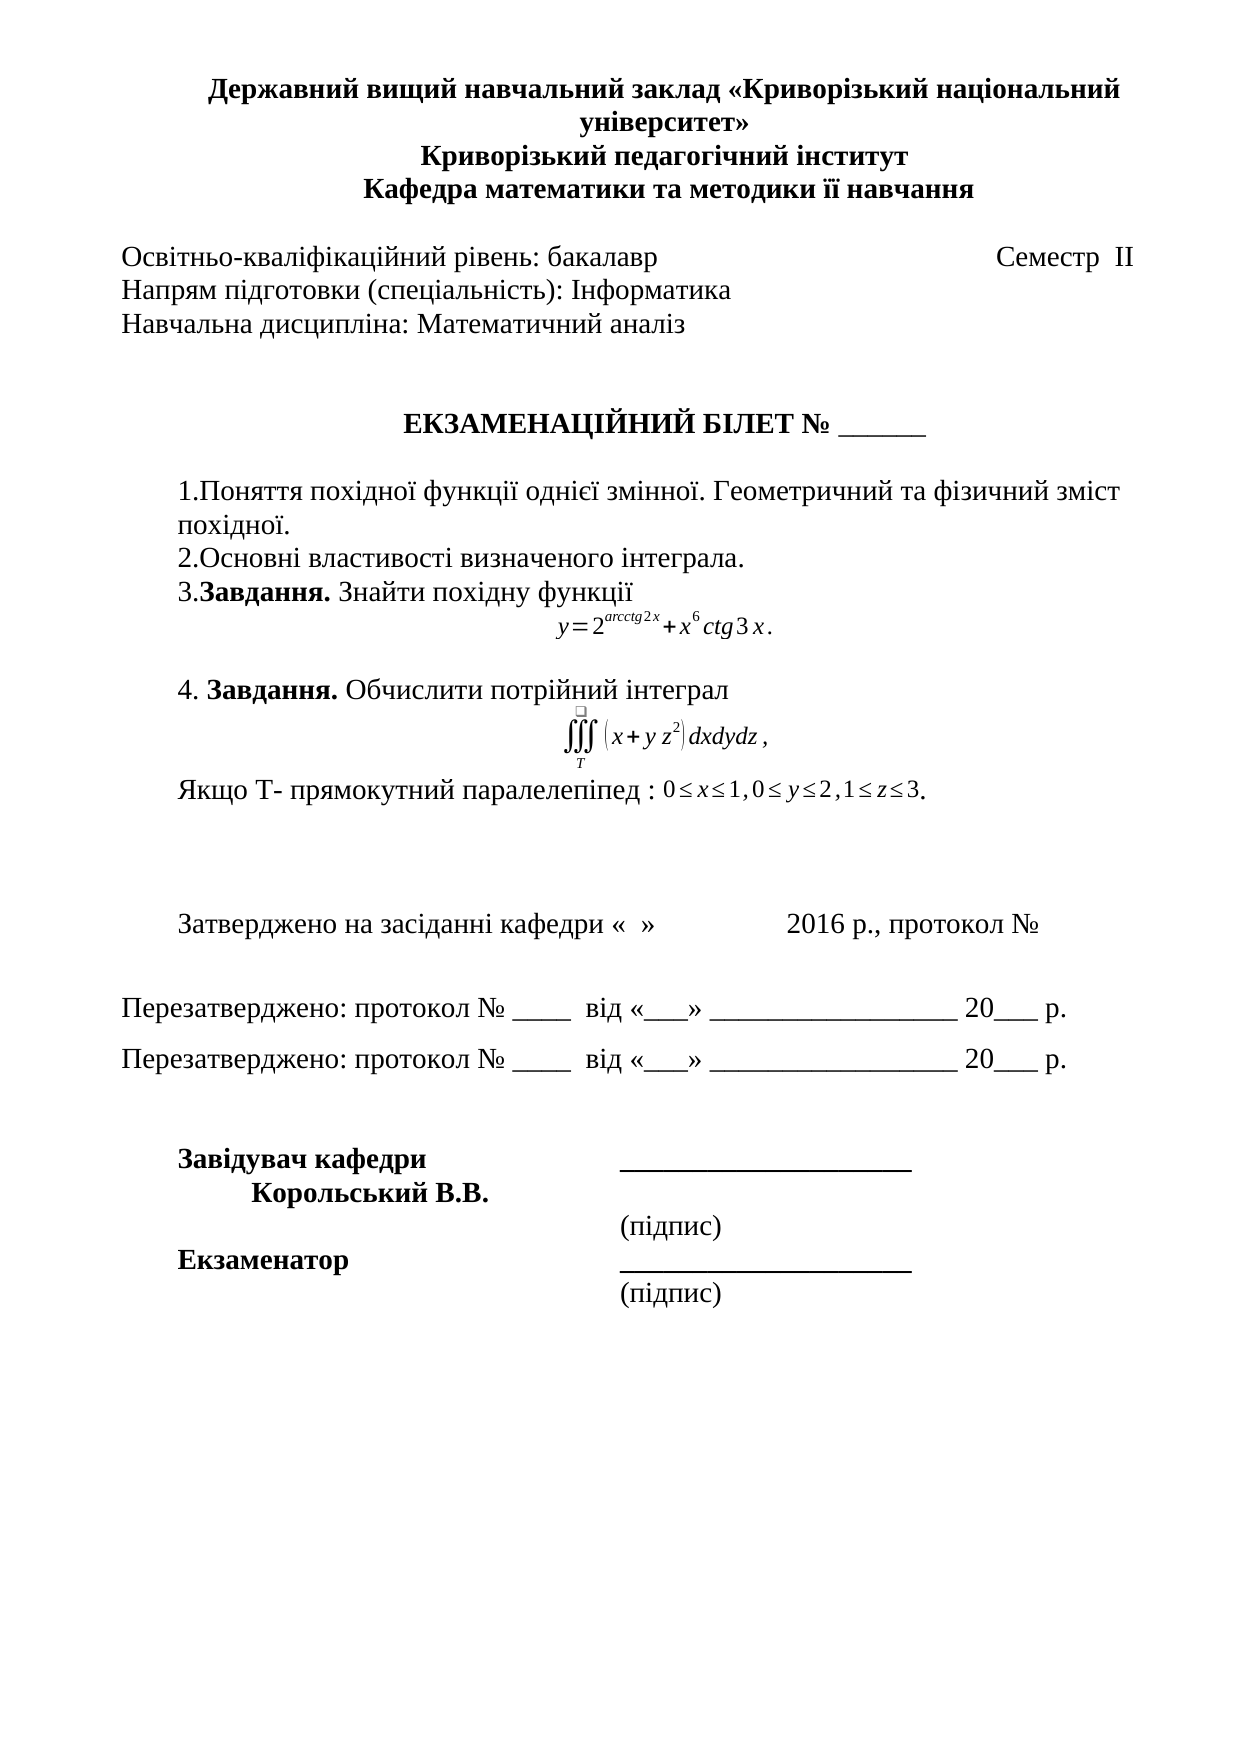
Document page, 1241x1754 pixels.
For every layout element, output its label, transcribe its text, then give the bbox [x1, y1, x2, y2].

text Перезатверджено: протокол № ____ від «___» _________________ 20___ р. [121, 1041, 1152, 1074]
text Екзаменатор ____________________ [177, 1242, 1152, 1276]
text Криворізький педагогічний інститут [177, 138, 1152, 172]
text 2.Основні властивості визначеного інтеграла. [177, 541, 1152, 574]
text Завідувач кафедри ____________________ Корольський В.В. [177, 1141, 1152, 1208]
text 4. Завдання. Обчислити потрійний інтеграл [177, 672, 1152, 706]
text Затверджено на засіданні кафедри « » 2016 р., протокол № [177, 907, 1152, 940]
text (підпис) [546, 1276, 1152, 1309]
text Кафедра математики та методики її навчання [177, 172, 1160, 205]
text Освітньо-кваліфікаційний рівень: бакалавр Семестр ІІ [121, 239, 1160, 272]
text Напрям підготовки (спеціальність): Інформатика [121, 272, 1152, 306]
text ЕКЗАМЕНАЦІЙНИЙ БІЛЕТ № ______ [177, 406, 1152, 440]
text 3.Завдання. Знайти похідну функції [177, 574, 1152, 608]
text 1.Поняття похідної функції однієї змінної. Геометричний та фізичний зміст похідної. [177, 473, 1152, 541]
text Якщо Т- прямокутний паралелепіпед : . [177, 772, 1152, 806]
text Перезатверджено: протокол № ____ від «___» _________________ 20___ р. [121, 990, 1152, 1024]
text Навчальна дисципліна: Математичний аналіз [121, 306, 1152, 339]
text (підпис) [546, 1208, 1152, 1242]
text Державний вищий навчальний заклад «Криворізький національний університет» [177, 71, 1152, 138]
